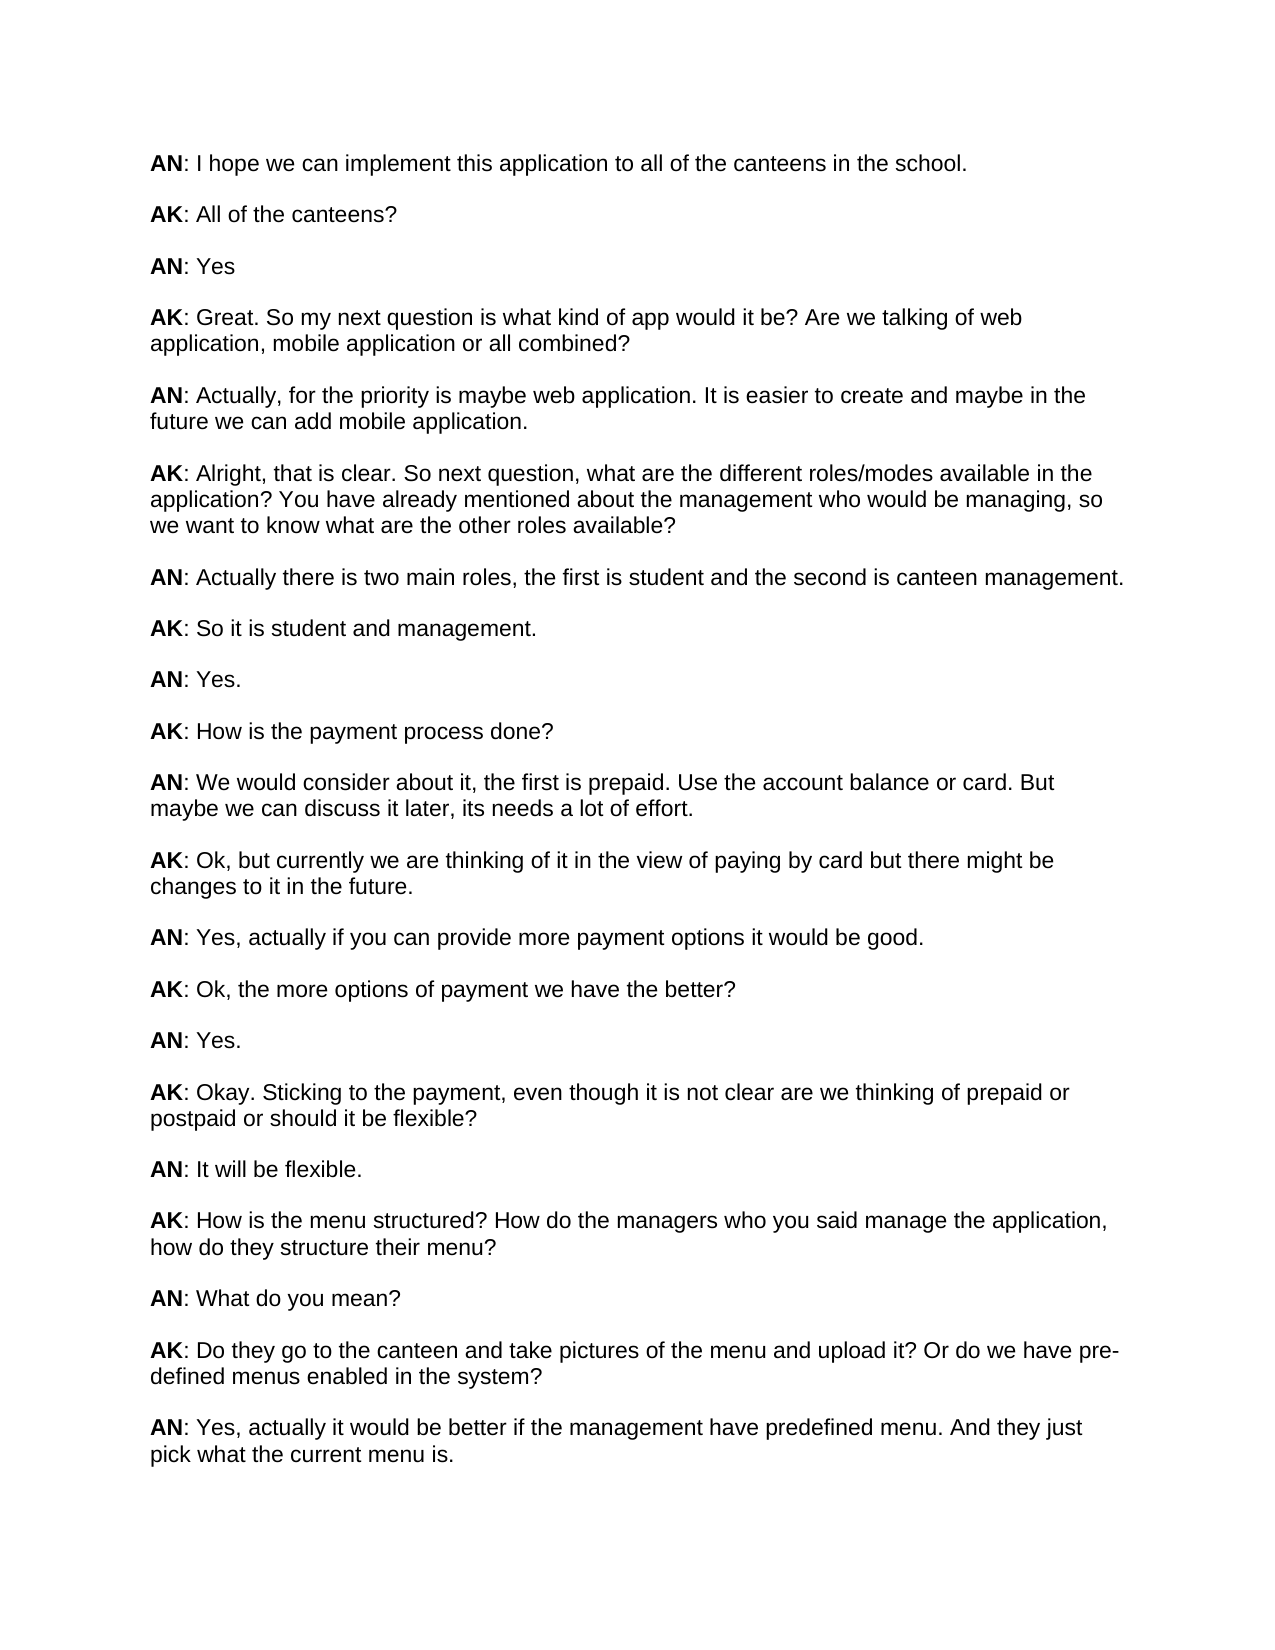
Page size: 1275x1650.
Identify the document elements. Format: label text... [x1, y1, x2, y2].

text AN: Yes. [150, 666, 1125, 693]
text AN: Actually, for the priority is maybe web application. It is easier to create and maybe in the future we can add mobile application. [150, 382, 1125, 434]
text AN: Yes, actually if you can provide more payment options it would be good. [150, 924, 1125, 951]
text AN: Yes, actually it would be better if the management have predefined menu. And they just pick what the current menu is. [150, 1414, 1125, 1467]
text AN: We would consider about it, the first is prepaid. Use the account balance or card. But maybe we can discuss it later, its needs a lot of effort. [150, 769, 1125, 822]
text AN: Actually there is two main roles, the first is student and the second is canteen management. [150, 563, 1125, 590]
text AN: Yes. [150, 1027, 1125, 1053]
text AN: I hope we can implement this application to all of the canteens in the school. [150, 150, 1125, 176]
text AN: What do you mean? [150, 1285, 1125, 1312]
text AK: Ok, but currently we are thinking of it in the view of paying by card but there might be changes to it in the future. [150, 847, 1125, 899]
text AK: Do they go to the canteen and take pictures of the menu and upload it? Or do we have pre-defined menus enabled in the system? [150, 1337, 1125, 1389]
text AK: Okay. Sticking to the payment, even though it is not clear are we thinking of prepaid or postpaid or should it be flexible? [150, 1078, 1125, 1131]
text AK: Great. So my next question is what kind of app would it be? Are we talking of web application, mobile application or all combined? [150, 304, 1125, 357]
text AK: How is the menu structured? How do the managers who you said manage the application, how do they structure their menu? [150, 1207, 1125, 1260]
text AN: Yes [150, 253, 1125, 279]
text AK: So it is student and management. [150, 615, 1125, 641]
text AK: Ok, the more options of payment we have the better? [150, 976, 1125, 1002]
text AK: How is the payment process done? [150, 718, 1125, 744]
text AN: It will be flexible. [150, 1156, 1125, 1182]
text AK: All of the canteens? [150, 201, 1125, 228]
text AK: Alright, that is clear. So next question, what are the different roles/modes available in the application? You have already mentioned about the management who would be managing, so we want to know what are the other roles available? [150, 459, 1125, 538]
